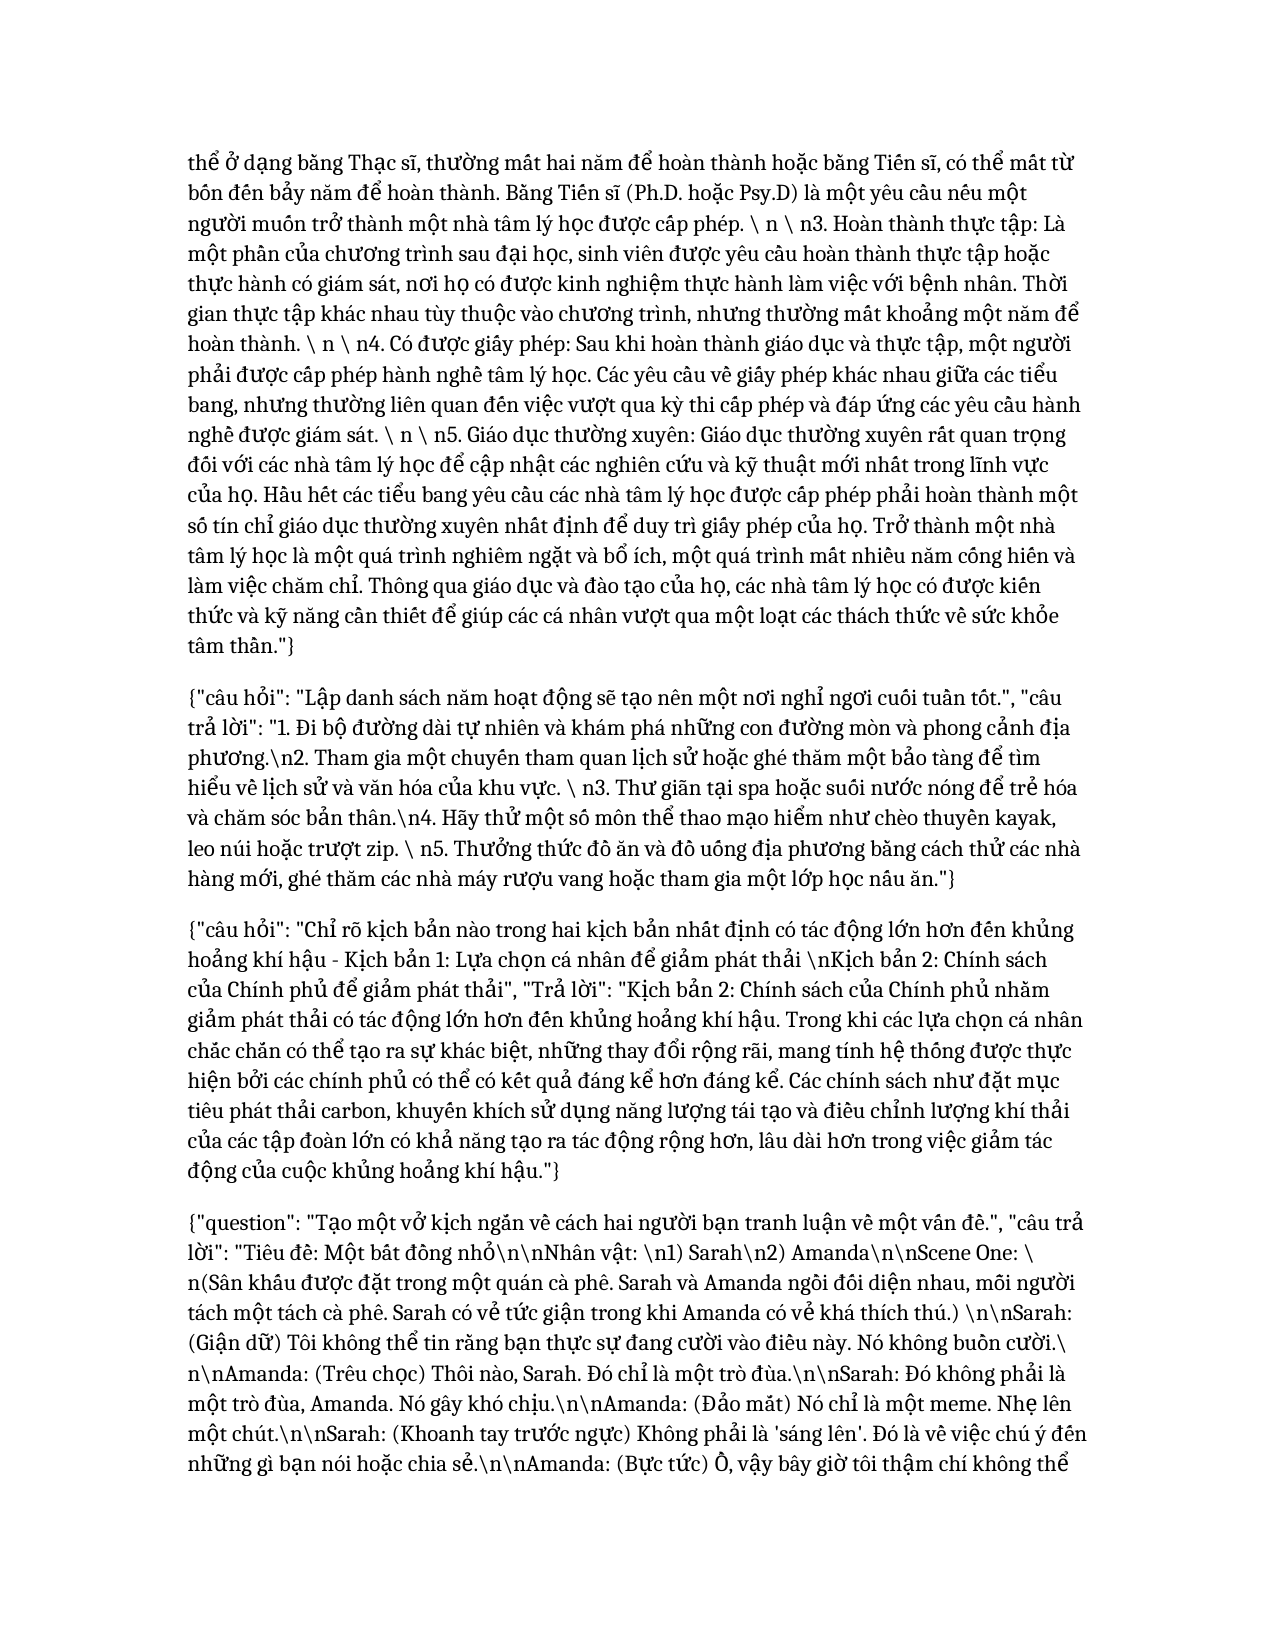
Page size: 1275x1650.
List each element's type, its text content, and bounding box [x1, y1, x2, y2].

text {"câu hỏi": "Lập danh sách năm hoạt động sẽ tạo nên một nơi nghỉ ngơi cuối tuần tốt.", "câu trả lời": "1. Đi bộ đường dài tự nhiên và khám phá những con đường mòn và phong cảnh địa phương.\n2. Tham gia một chuyến tham quan lịch sử hoặc ghé thăm một bảo tàng để tìm hiểu về lịch sử và văn hóa của khu vực. \ n3. Thư giãn tại spa hoặc suối nước nóng để trẻ hóa và chăm sóc bản thân.\n4. Hãy thử một số môn thể thao mạo hiểm như chèo thuyền kayak, leo núi hoặc trượt zip. \ n5. Thưởng thức đồ ăn và đồ uống địa phương bằng cách thử các nhà hàng mới, ghé thăm các nhà máy rượu vang hoặc tham gia một lớp học nấu ăn."} [187, 684, 1087, 892]
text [187, 1209, 1087, 1477]
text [187, 150, 1087, 660]
text {"câu hỏi": "Chỉ rõ kịch bản nào trong hai kịch bản nhất định có tác động lớn hơn đến khủng hoảng khí hậu - Kịch bản 1: Lựa chọn cá nhân để giảm phát thải \nKịch bản 2: Chính sách của Chính phủ để giảm phát thải", "Trả lời": "Kịch bản 2: Chính sách của Chính phủ nhằm giảm phát thải có tác động lớn hơn đến khủng hoảng khí hậu. Trong khi các lựa chọn cá nhân chắc chắn có thể tạo ra sự khác biệt, những thay đổi rộng rãi, mang tính hệ thống được thực hiện bởi các chính phủ có thể có kết quả đáng kể hơn đáng kể. Các chính sách như đặt mục tiêu phát thải carbon, khuyến khích sử dụng năng lượng tái tạo và điều chỉnh lượng khí thải của các tập đoàn lớn có khả năng tạo ra tác động rộng hơn, lâu dài hơn trong việc giảm tác động của cuộc khủng hoảng khí hậu."} [187, 917, 1087, 1185]
